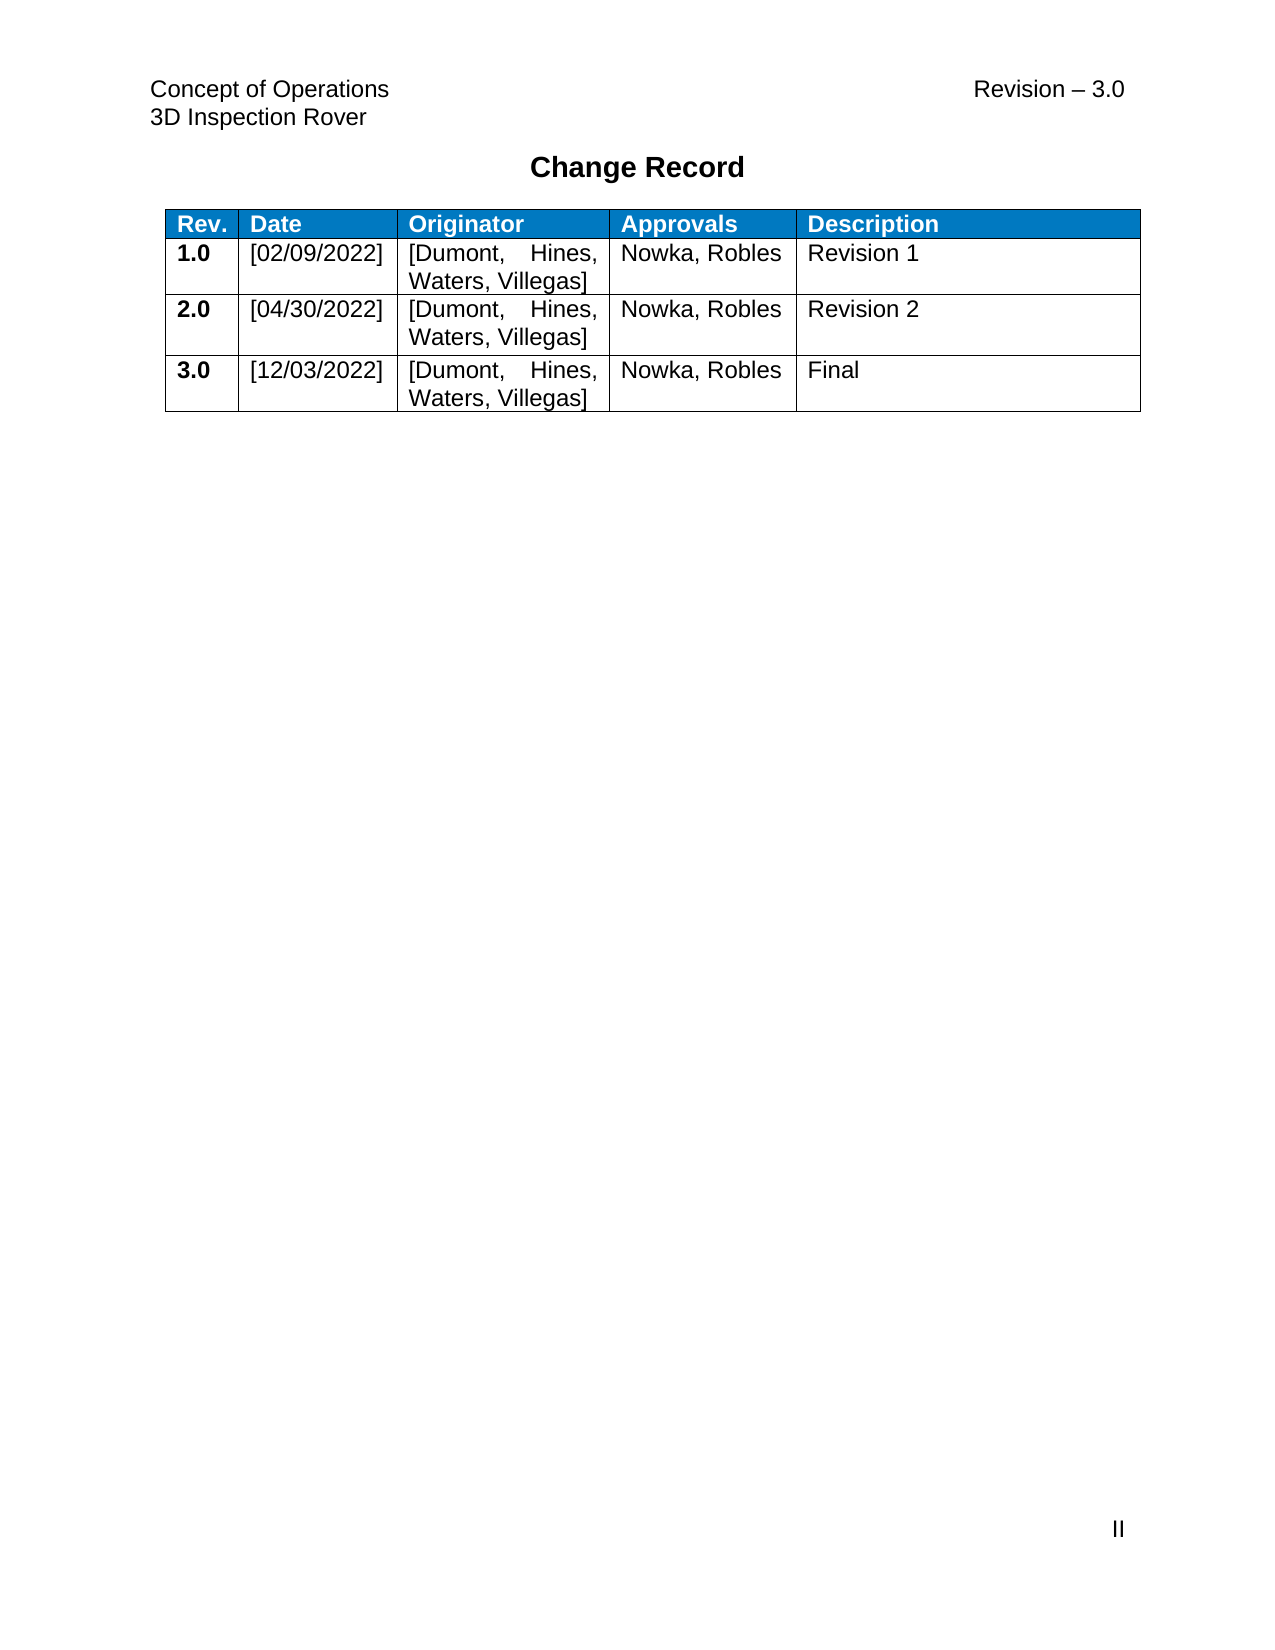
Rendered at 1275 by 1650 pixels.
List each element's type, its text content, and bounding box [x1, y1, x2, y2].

table_header Approvals [610, 210, 796, 238]
table_cell [02/09/2022] [239, 239, 397, 294]
table_cell Nowka, Robles [610, 239, 796, 294]
text Change Record [150, 150, 1125, 183]
table_cell 1.0 [166, 239, 238, 294]
table_cell Revision 2 [797, 295, 1140, 355]
table_header Originator [398, 210, 609, 238]
table_cell Nowka, Robles [610, 295, 796, 355]
table_cell 3.0 [166, 356, 238, 411]
table_cell Nowka, Robles [610, 356, 796, 411]
table_header Date [239, 210, 397, 238]
table_cell [Dumont, Hines, Waters, Villegas] [398, 239, 609, 294]
table_cell [04/30/2022] [239, 295, 397, 355]
table_cell [Dumont, Hines, Waters, Villegas] [398, 356, 609, 411]
table_cell 2.0 [166, 295, 238, 355]
table_cell [12/03/2022] [239, 356, 397, 411]
table_cell [Dumont, Hines, Waters, Villegas] [398, 295, 609, 355]
table_cell Final [797, 356, 1140, 411]
table_header Description [797, 210, 1140, 238]
table_cell Revision 1 [797, 239, 1140, 294]
table_header Rev. [166, 210, 238, 238]
